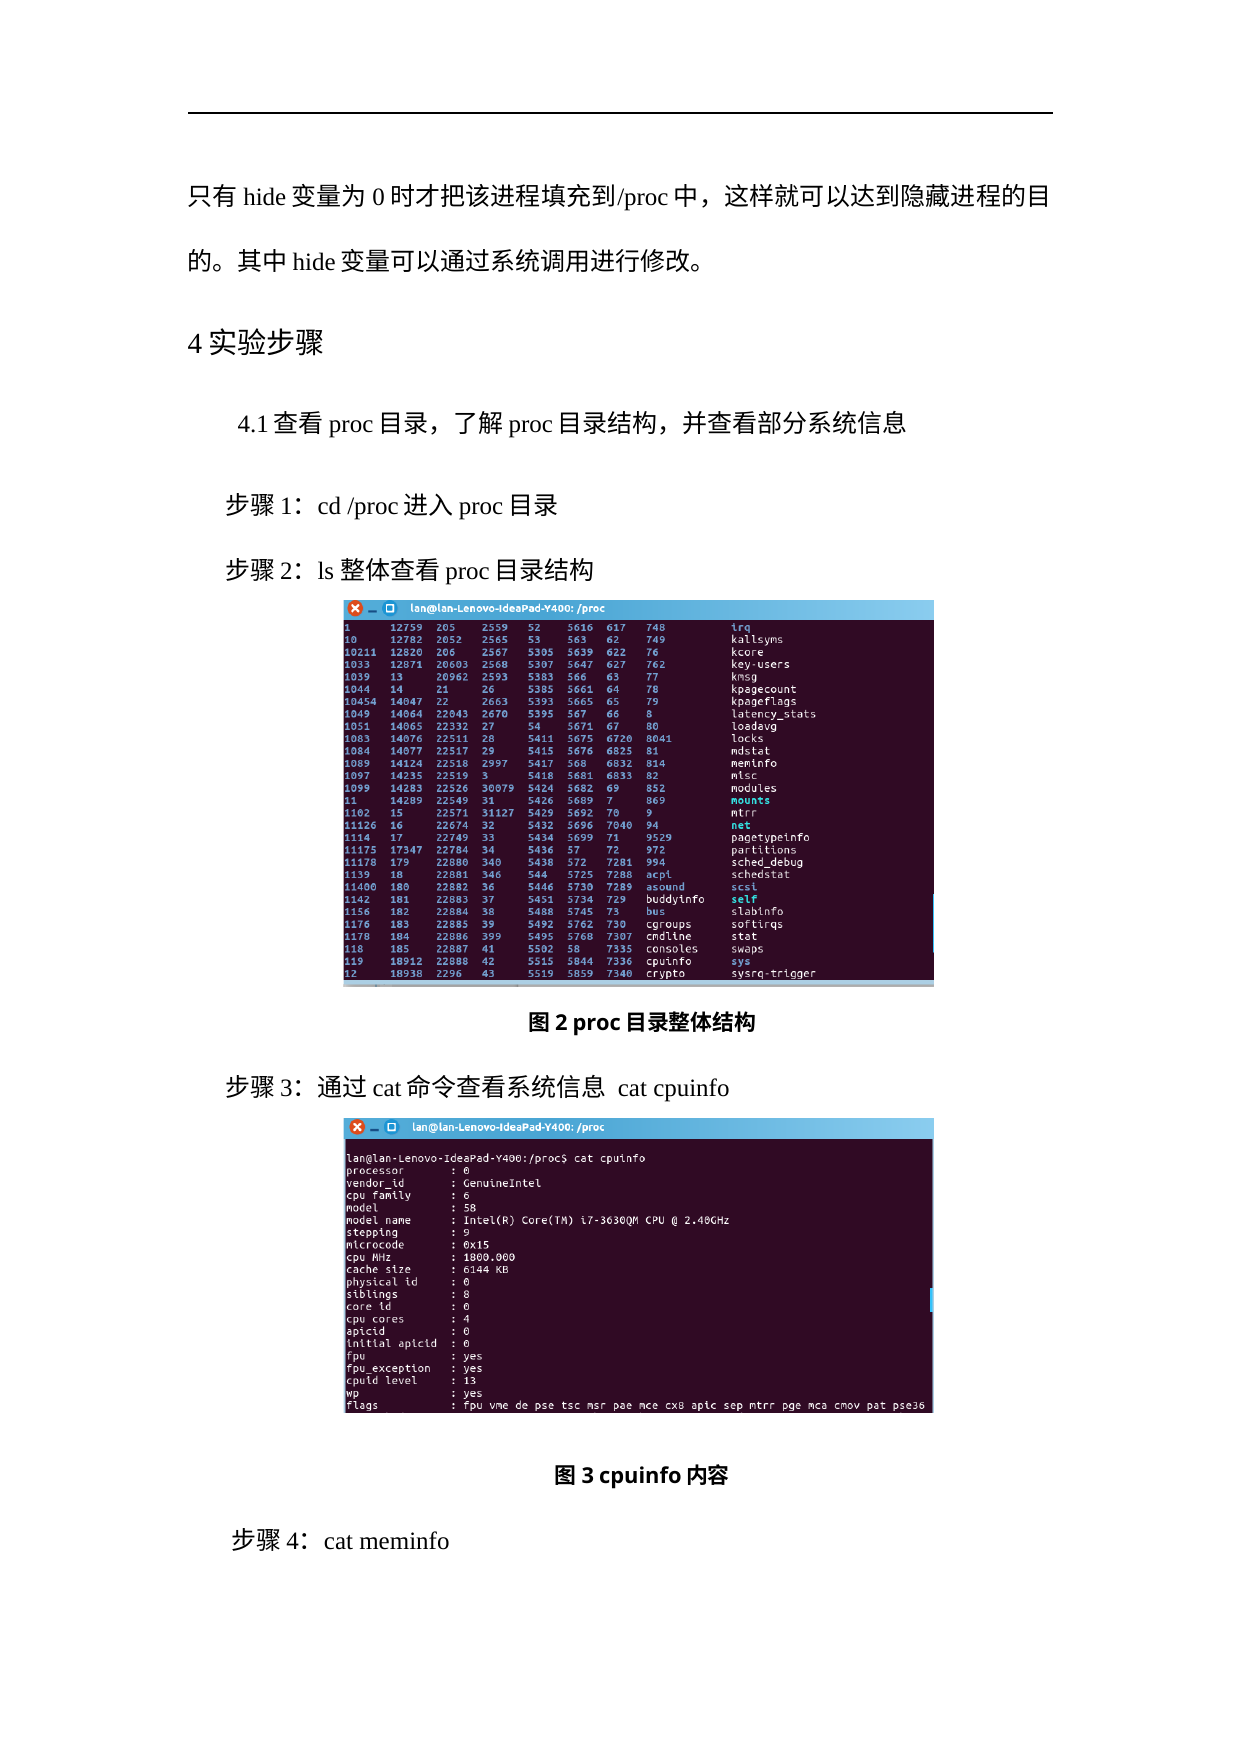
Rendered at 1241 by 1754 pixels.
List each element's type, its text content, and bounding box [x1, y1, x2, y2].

subtitle 4实验步骤 [187, 308, 1053, 373]
picture [343, 1118, 934, 1413]
text 步骤1：cd /proc进入proc目录 [187, 471, 1053, 536]
text 步骤3：通过cat命令查看系统信息 cat cpuinfo [187, 1053, 1053, 1118]
text 步骤4：cat meminfo [187, 1506, 1053, 1571]
text 图 2 proc目录整体结构 [187, 1005, 1053, 1038]
title 4.1查看proc目录，了解proc目录结构，并查看部分系统信息 [187, 389, 1053, 454]
text 步骤2：ls 整体查看proc目录结构 [187, 536, 1053, 601]
picture [343, 600, 934, 987]
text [187, 162, 1053, 292]
text 图 3 cpuinfo内容 [187, 1458, 1053, 1490]
